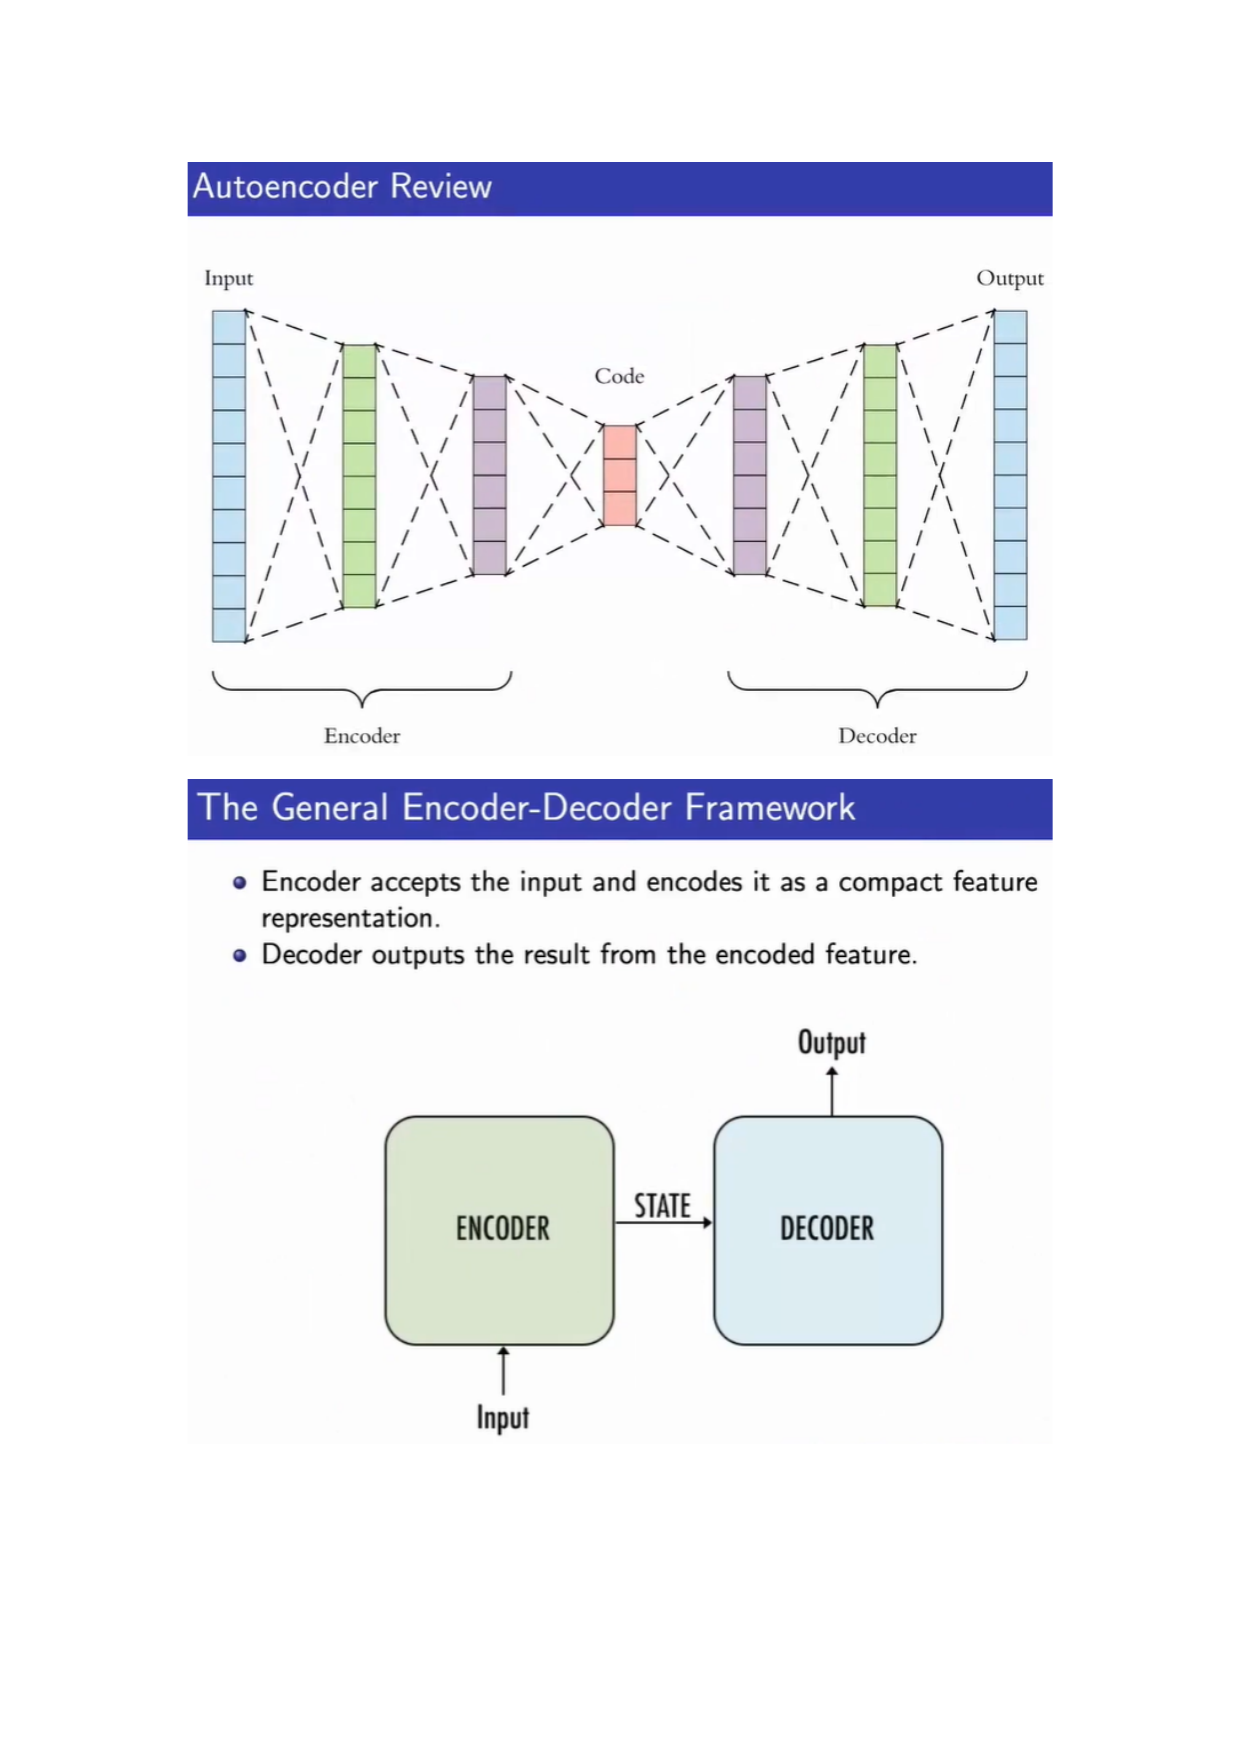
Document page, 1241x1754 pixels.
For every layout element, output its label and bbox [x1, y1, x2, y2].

picture [187, 162, 1053, 756]
picture [187, 779, 1053, 1444]
